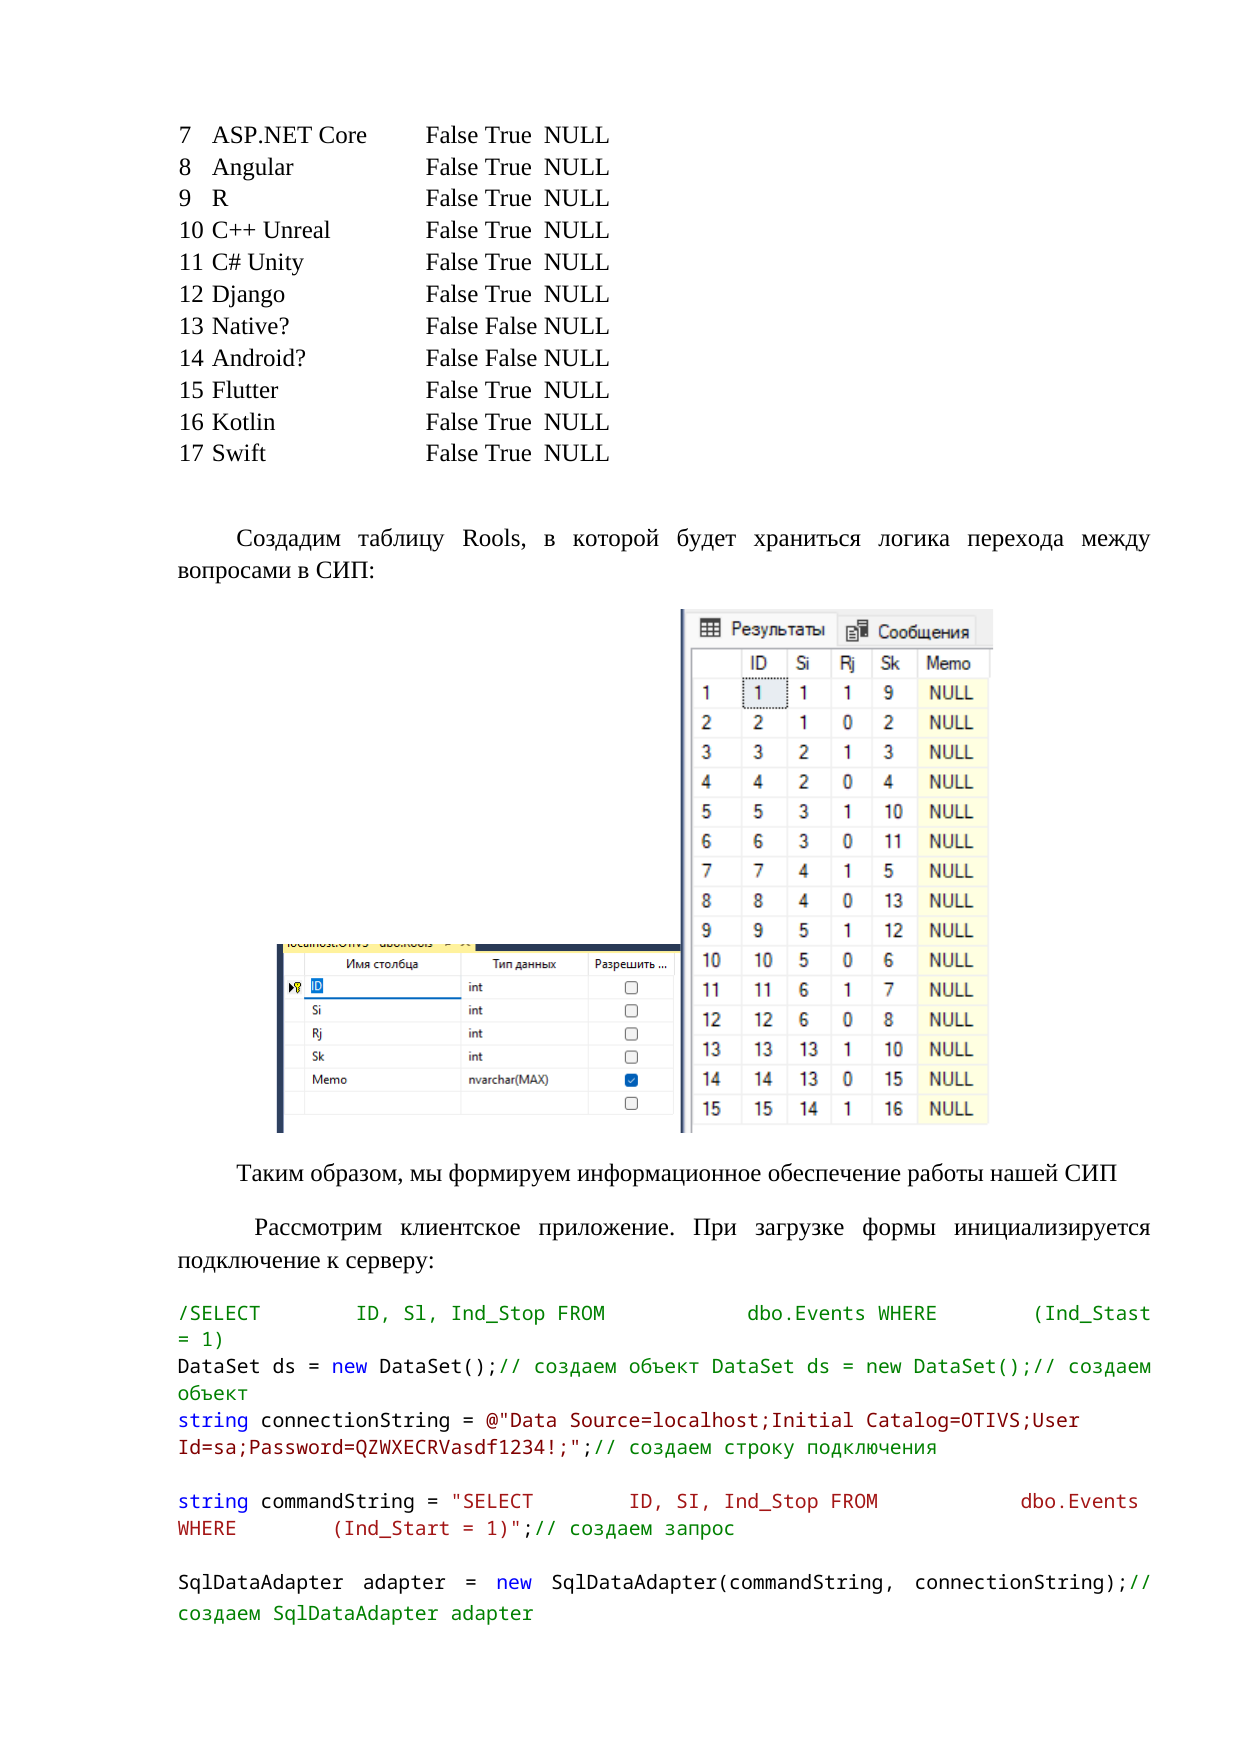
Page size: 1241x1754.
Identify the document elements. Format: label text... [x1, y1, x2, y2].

table_cell NULL [542, 246, 616, 277]
picture [276, 609, 994, 1133]
table_cell NULL [542, 373, 616, 405]
table_cell 7 [177, 118, 210, 150]
table_cell NULL [542, 341, 616, 373]
table_cell False [424, 150, 483, 182]
table_cell ASP.NET Core [210, 118, 424, 150]
table_cell NULL [542, 278, 616, 309]
table_cell Django [210, 278, 424, 309]
text Создадим таблицу Rools, в которой будет храниться логика перехода между вопросами в СИП: [177, 523, 1152, 584]
text DataSet ds = new DataSet();// создаем объект DataSet ds = new DataSet();// создаем объект [177, 1353, 1152, 1407]
table_cell NULL [542, 405, 616, 437]
table_cell Android? [210, 341, 424, 373]
table_cell 15 [177, 373, 210, 405]
table_cell False [424, 405, 483, 437]
table_cell NULL [542, 118, 616, 150]
table_cell True [483, 150, 542, 182]
table_cell C# Unity [210, 246, 424, 277]
table_cell 11 [177, 246, 210, 277]
table_cell 8 [177, 150, 210, 182]
table_cell False [424, 373, 483, 405]
table_cell False [483, 341, 542, 373]
table_cell 9 [177, 182, 210, 214]
table_cell True [483, 373, 542, 405]
table_cell 10 [177, 214, 210, 246]
text string commandString = "SELECT ID, SI, Ind_Stop FROM dbo.Events WHERE (Ind_Start = 1)";// создаем запрос [177, 1488, 1152, 1542]
table_cell False [483, 309, 542, 341]
table_cell False [424, 341, 483, 373]
table_cell NULL [542, 182, 616, 214]
table_cell NULL [542, 214, 616, 246]
table_cell 17 [177, 437, 210, 469]
table_cell False [424, 437, 483, 469]
table_cell NULL [542, 437, 616, 469]
table_cell NULL [542, 309, 616, 341]
table_cell NULL [542, 150, 616, 182]
table_cell True [483, 118, 542, 150]
text Таким образом, мы формируем информационное обеспечение работы нашей СИП [177, 1158, 1152, 1187]
table_cell True [483, 278, 542, 309]
table_cell True [483, 437, 542, 469]
text string connectionString = @"Data Source=localhost;Initial Catalog=OTIVS;User Id=sa;Password=QZWXECRVasdf1234!;";// создаем строку подключения [177, 1407, 1152, 1461]
table_cell Angular [210, 150, 424, 182]
table_cell True [483, 214, 542, 246]
table_cell R [210, 182, 424, 214]
table_cell C++ Unreal [210, 214, 424, 246]
table_cell False [424, 118, 483, 150]
table_cell False [424, 309, 483, 341]
table_cell Swift [210, 437, 424, 469]
table_cell False [424, 246, 483, 277]
table_cell 16 [177, 405, 210, 437]
text Рассмотрим клиентское приложение. При загрузке формы инициализируется подключение к серверу: [177, 1212, 1152, 1274]
text /SELECT ID, Sl, Ind_Stop FROM dbo.Events WHERE (Ind_Stast = 1) [177, 1299, 1152, 1353]
table_cell Kotlin [210, 405, 424, 437]
table_cell True [483, 405, 542, 437]
table_cell True [483, 246, 542, 277]
table_cell False [424, 278, 483, 309]
table_cell Native? [210, 309, 424, 341]
table_cell False [424, 214, 483, 246]
table_cell 14 [177, 341, 210, 373]
table_cell True [483, 182, 542, 214]
table_cell False [424, 182, 483, 214]
table_cell Flutter [210, 373, 424, 405]
table_cell 12 [177, 278, 210, 309]
text SqlDataAdapter adapter = new SqlDataAdapter(commandString, connectionString);// создаем SqlDataAdapter adapter [177, 1568, 1152, 1626]
table_cell 13 [177, 309, 210, 341]
